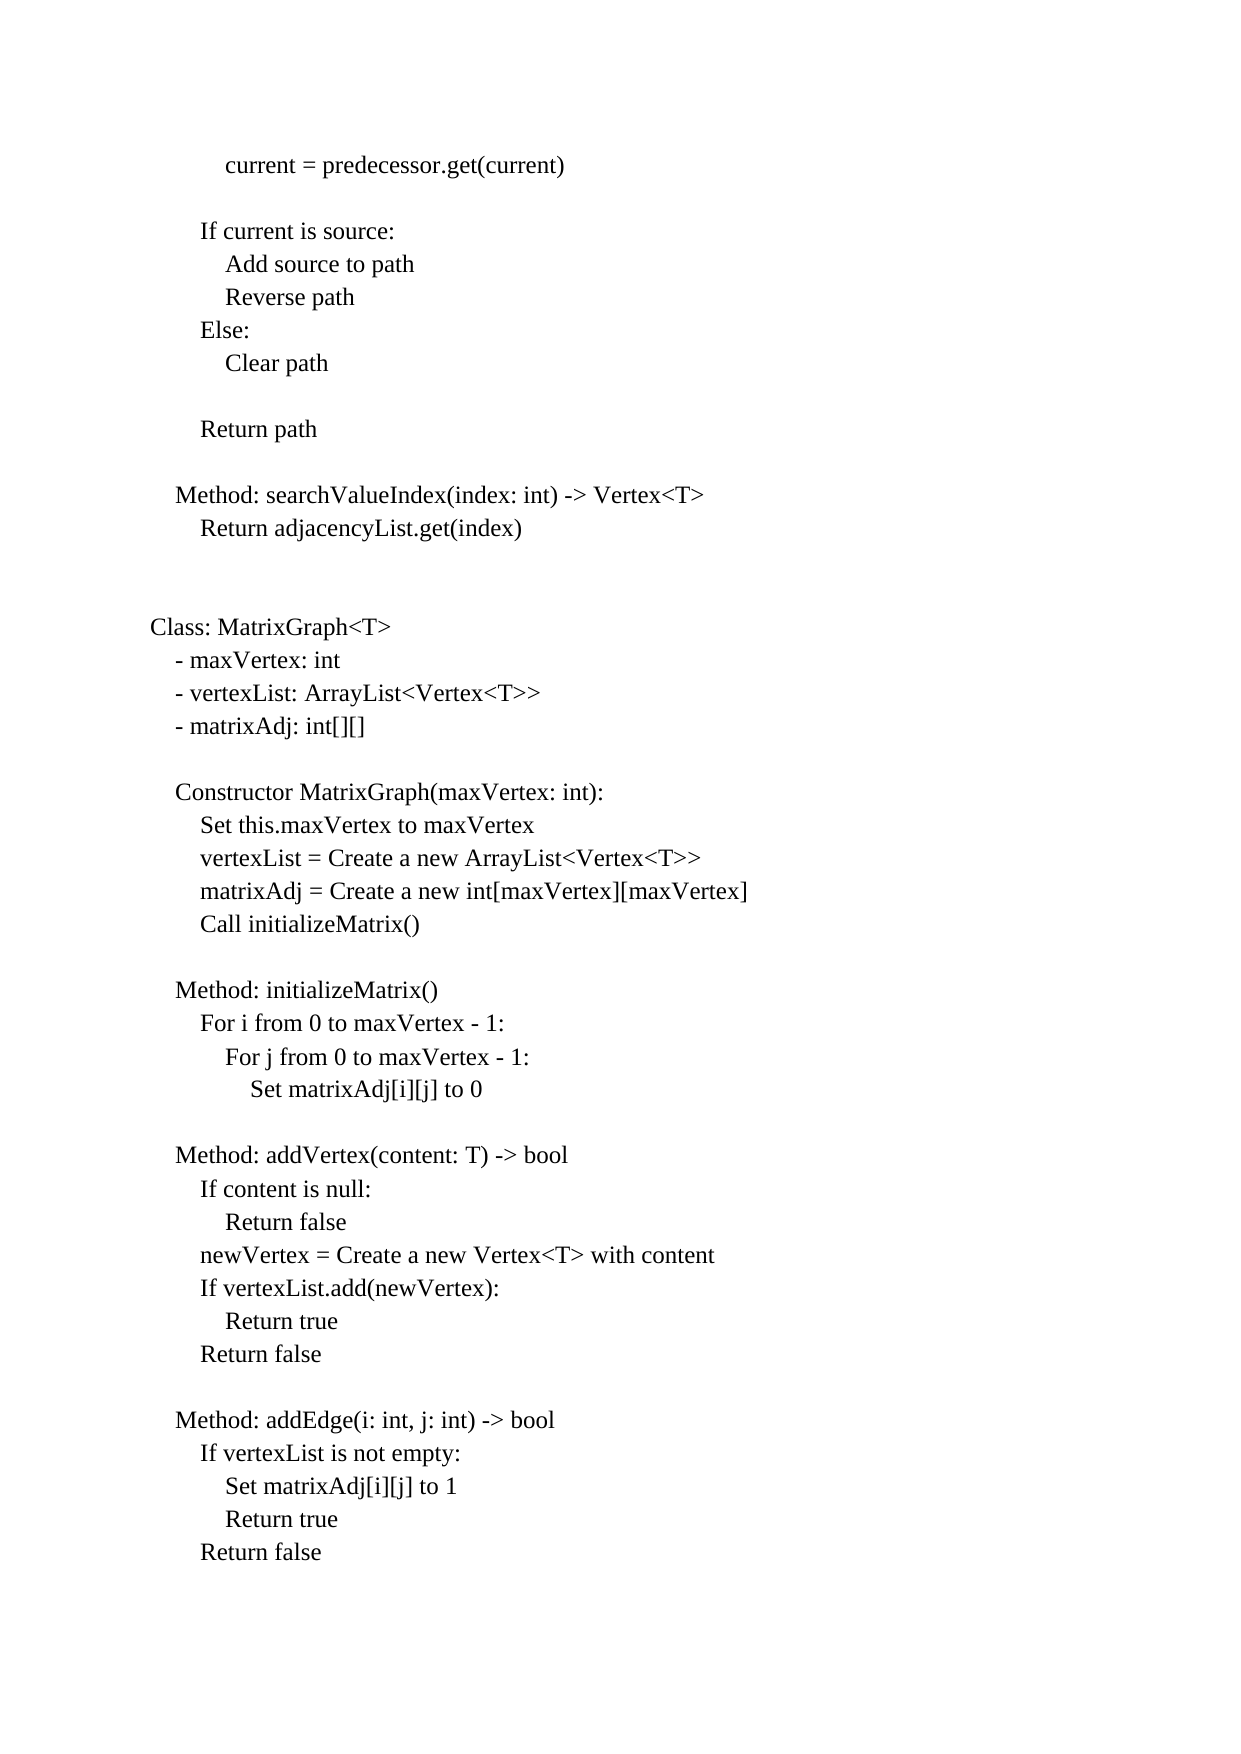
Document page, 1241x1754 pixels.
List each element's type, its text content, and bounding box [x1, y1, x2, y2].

text For j from 0 to maxVertex - 1: [150, 1042, 1090, 1070]
text Call initializeMatrix() [150, 909, 1090, 938]
text Return false [150, 1537, 1090, 1566]
text Add source to path [150, 249, 1090, 278]
text If content is null: [150, 1174, 1090, 1202]
text matrixAdj = Create a new int[maxVertex][maxVertex] [150, 876, 1090, 905]
text Return true [150, 1504, 1090, 1533]
text Method: searchValueIndex(index: int) -> Vertex<T> [150, 480, 1090, 509]
text - maxVertex: int [150, 645, 1090, 674]
text Method: addVertex(content: T) -> bool [150, 1141, 1090, 1169]
text - vertexList: ArrayList<Vertex<T>> [150, 678, 1090, 707]
text Return true [150, 1306, 1090, 1334]
text Return false [150, 1339, 1090, 1367]
text Return adjacencyList.get(index) [150, 513, 1090, 542]
text newVertex = Create a new Vertex<T> with content [150, 1240, 1090, 1268]
text Reverse path [150, 282, 1090, 311]
text Method: addEdge(i: int, j: int) -> bool [150, 1405, 1090, 1433]
text Set matrixAdj[i][j] to 1 [150, 1471, 1090, 1499]
text If current is source: [150, 216, 1090, 245]
text If vertexList.add(newVertex): [150, 1273, 1090, 1301]
text If vertexList is not empty: [150, 1438, 1090, 1467]
text Clear path [150, 348, 1090, 377]
text Set this.maxVertex to maxVertex [150, 810, 1090, 839]
text current = predecessor.get(current) [150, 150, 1090, 179]
text For i from 0 to maxVertex - 1: [150, 1008, 1090, 1037]
text Else: [150, 315, 1090, 344]
text Set matrixAdj[i][j] to 0 [150, 1074, 1090, 1103]
text Method: initializeMatrix() [150, 976, 1090, 1004]
text - matrixAdj: int[][] [150, 711, 1090, 740]
text vertexList = Create a new ArrayList<Vertex<T>> [150, 843, 1090, 872]
text Return false [150, 1207, 1090, 1235]
text Constructor MatrixGraph(maxVertex: int): [150, 777, 1090, 806]
text Class: MatrixGraph<T> [150, 612, 1090, 641]
text Return path [150, 414, 1090, 443]
